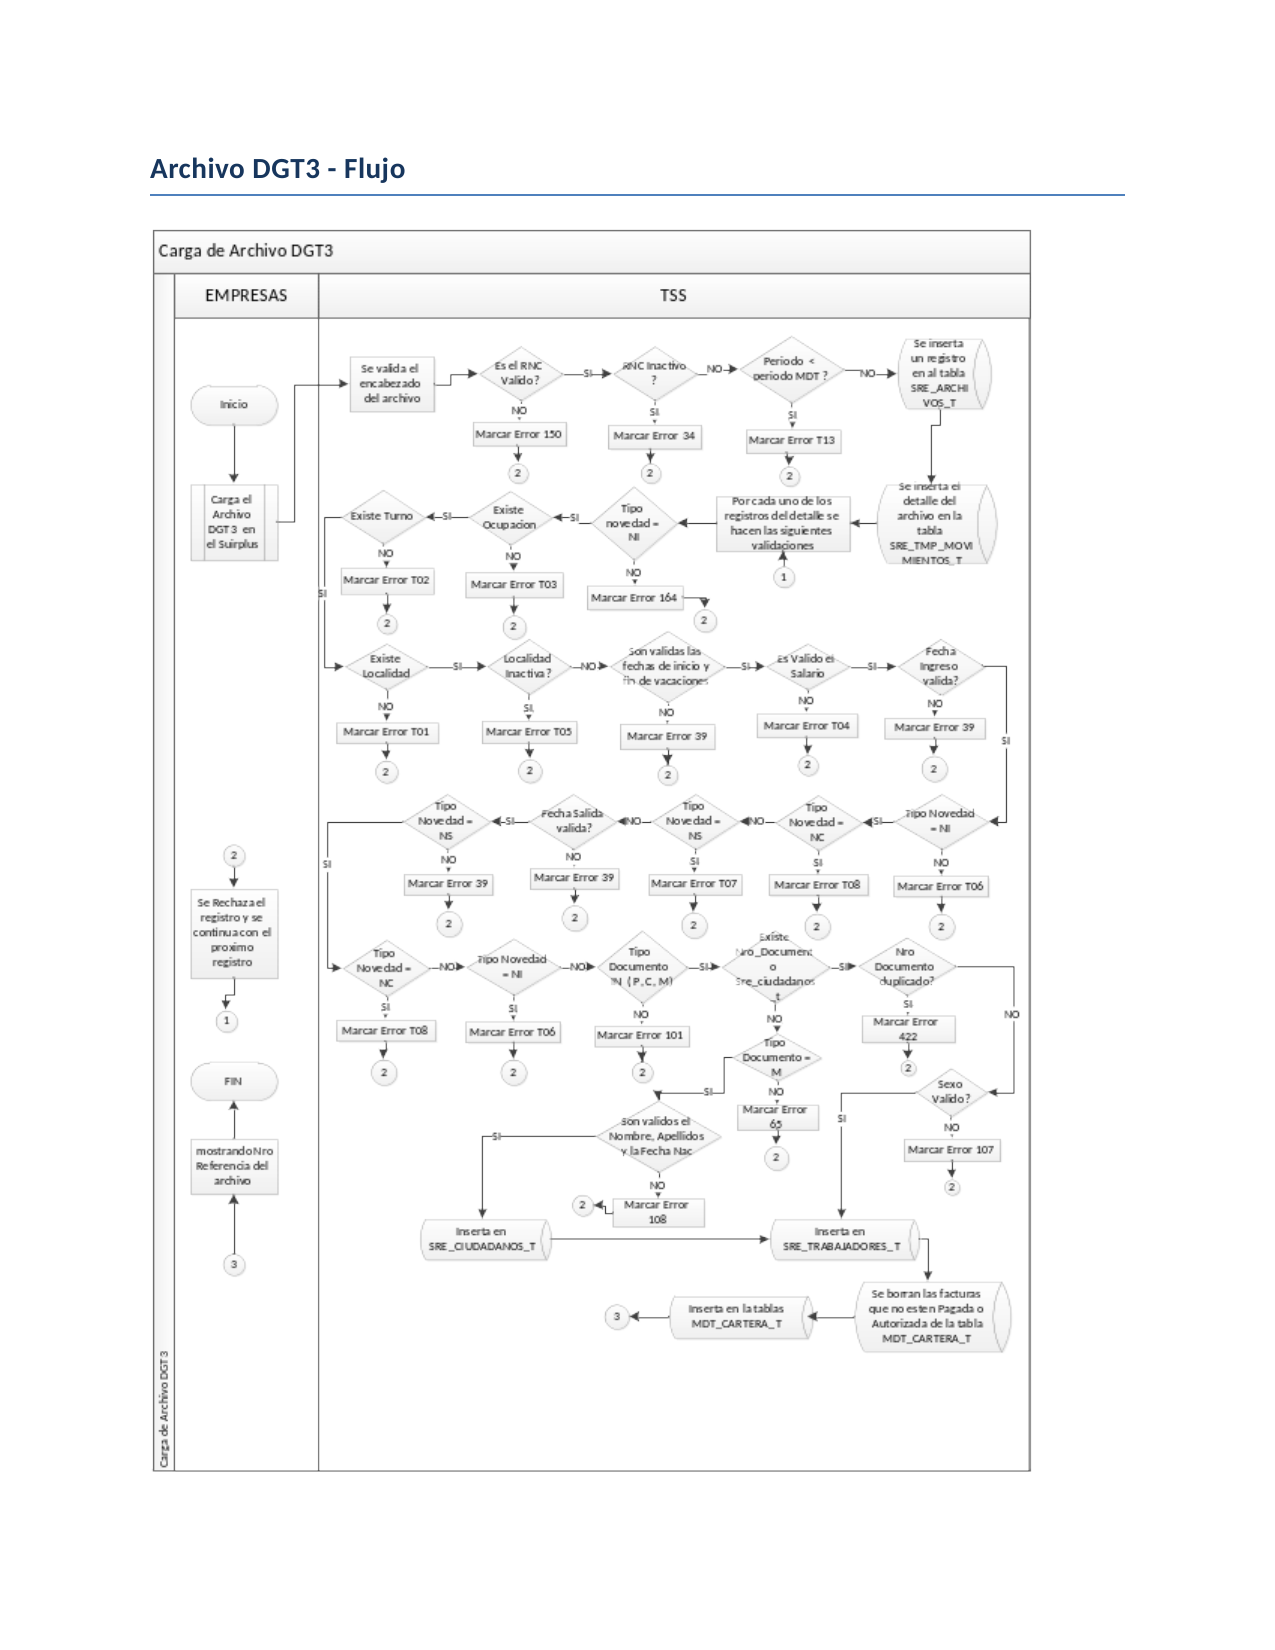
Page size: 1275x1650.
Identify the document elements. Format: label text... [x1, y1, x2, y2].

text Archivo DGT3 - Flujo [150, 150, 1125, 194]
